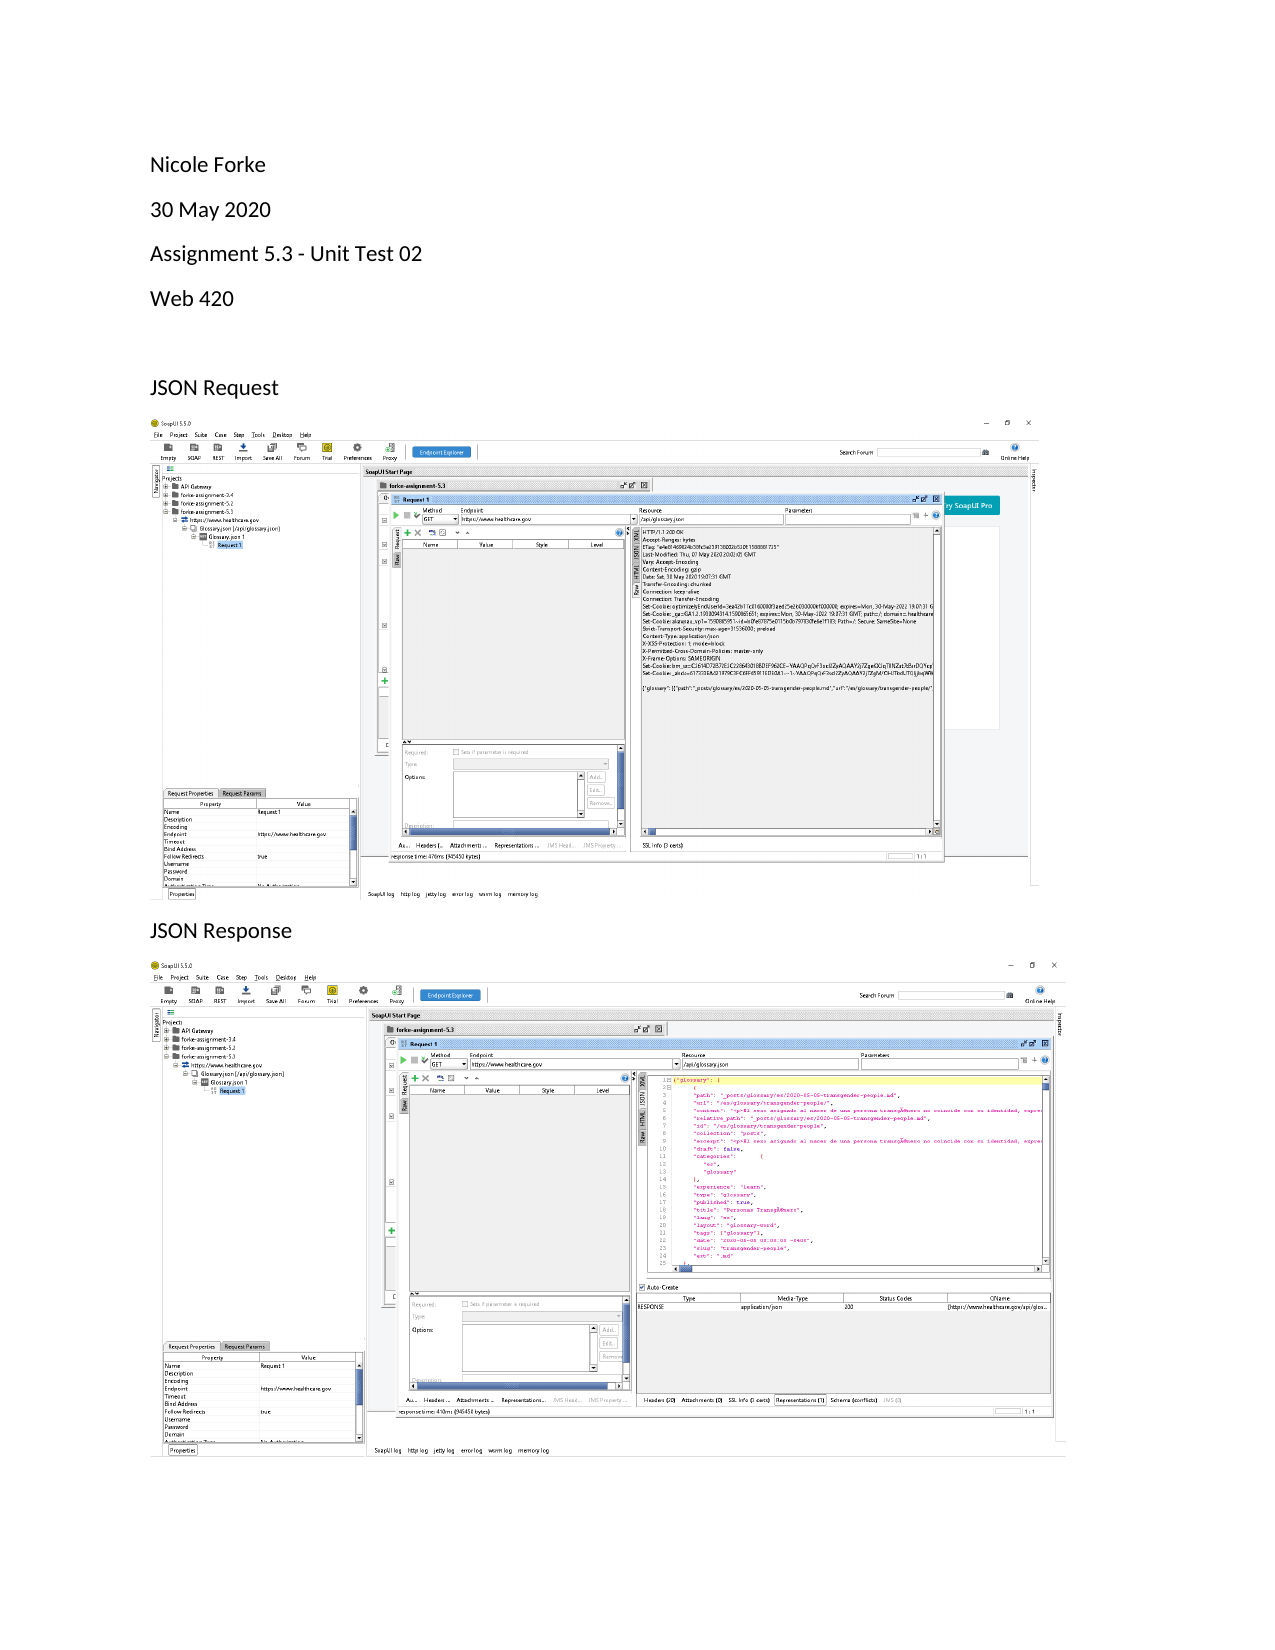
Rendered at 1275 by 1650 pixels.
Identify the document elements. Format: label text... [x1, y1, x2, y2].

text 30 May 2020 [150, 195, 1125, 223]
text Assignment 5.3 - Unit Test 02 [150, 239, 1125, 267]
text Web 420 [150, 284, 1125, 312]
picture [150, 418, 1039, 900]
text JSON Request [150, 373, 1125, 401]
picture [150, 961, 1066, 1457]
text Nicole Forke [150, 150, 1125, 178]
text JSON Response [150, 916, 1125, 944]
